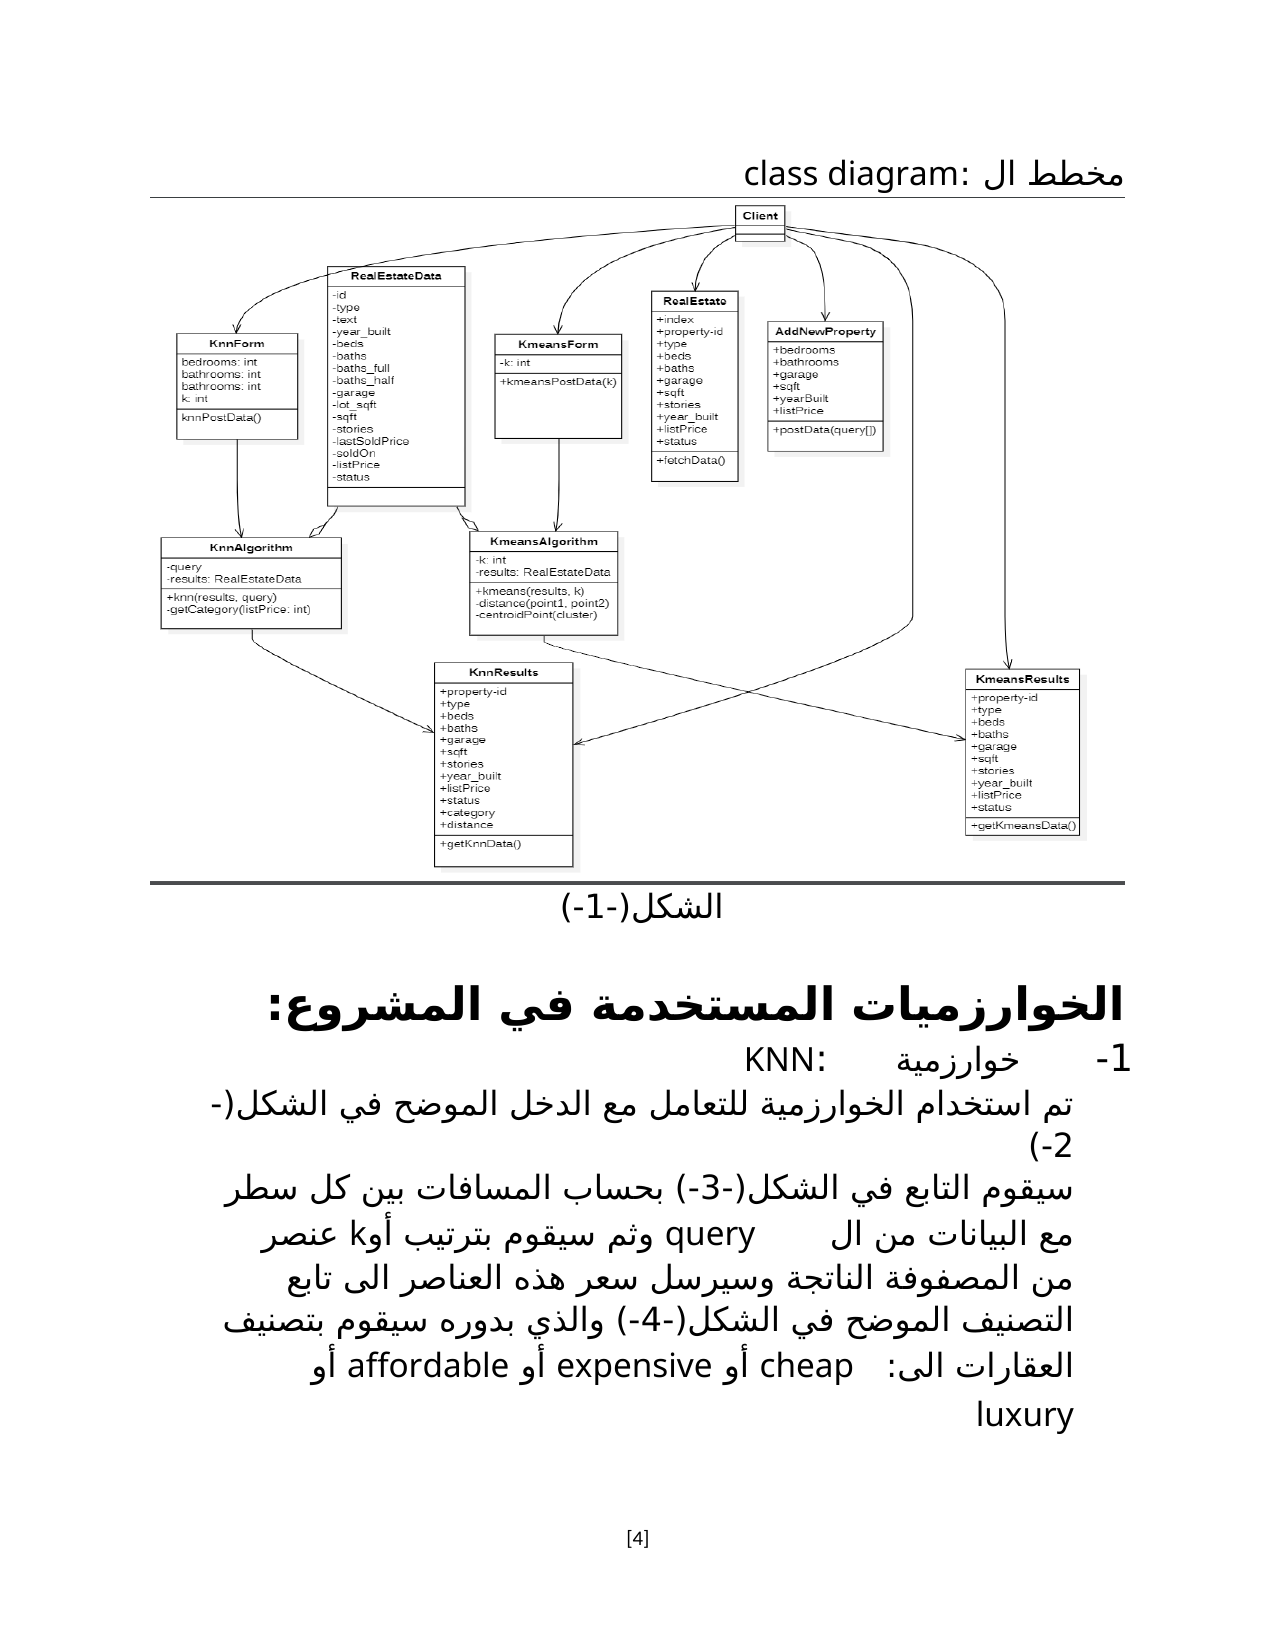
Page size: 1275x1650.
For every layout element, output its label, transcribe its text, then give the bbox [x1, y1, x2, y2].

picture [150, 197, 1125, 885]
list تم استخدام الخوارزمية للتعامل مع الدخل الموضح في الشكل(-2-) [209, 1084, 1074, 1165]
list سيقوم التابع في الشكل(-3-) بحساب المسافات بين كل سطر مع البيانات من ال query وثم سيقوم بترتيب أوk عنصر من المصفوفة الناتجة وسيرسل سعر هذه العناصر الى تابع التصنيف الموضح في الشكل(-4-) والذي بدوره سيقوم بتصنيف العقارات الى: cheap أو expensive أو affordable أو luxury [209, 1168, 1074, 1437]
list مخطط ال :class diagram [209, 150, 1125, 197]
list خوارزمية :KNN [209, 1036, 1096, 1081]
list الشكل(-1-) [209, 887, 1074, 926]
list الخوارزميات المستخدمة في المشروع: [179, 978, 1125, 1031]
